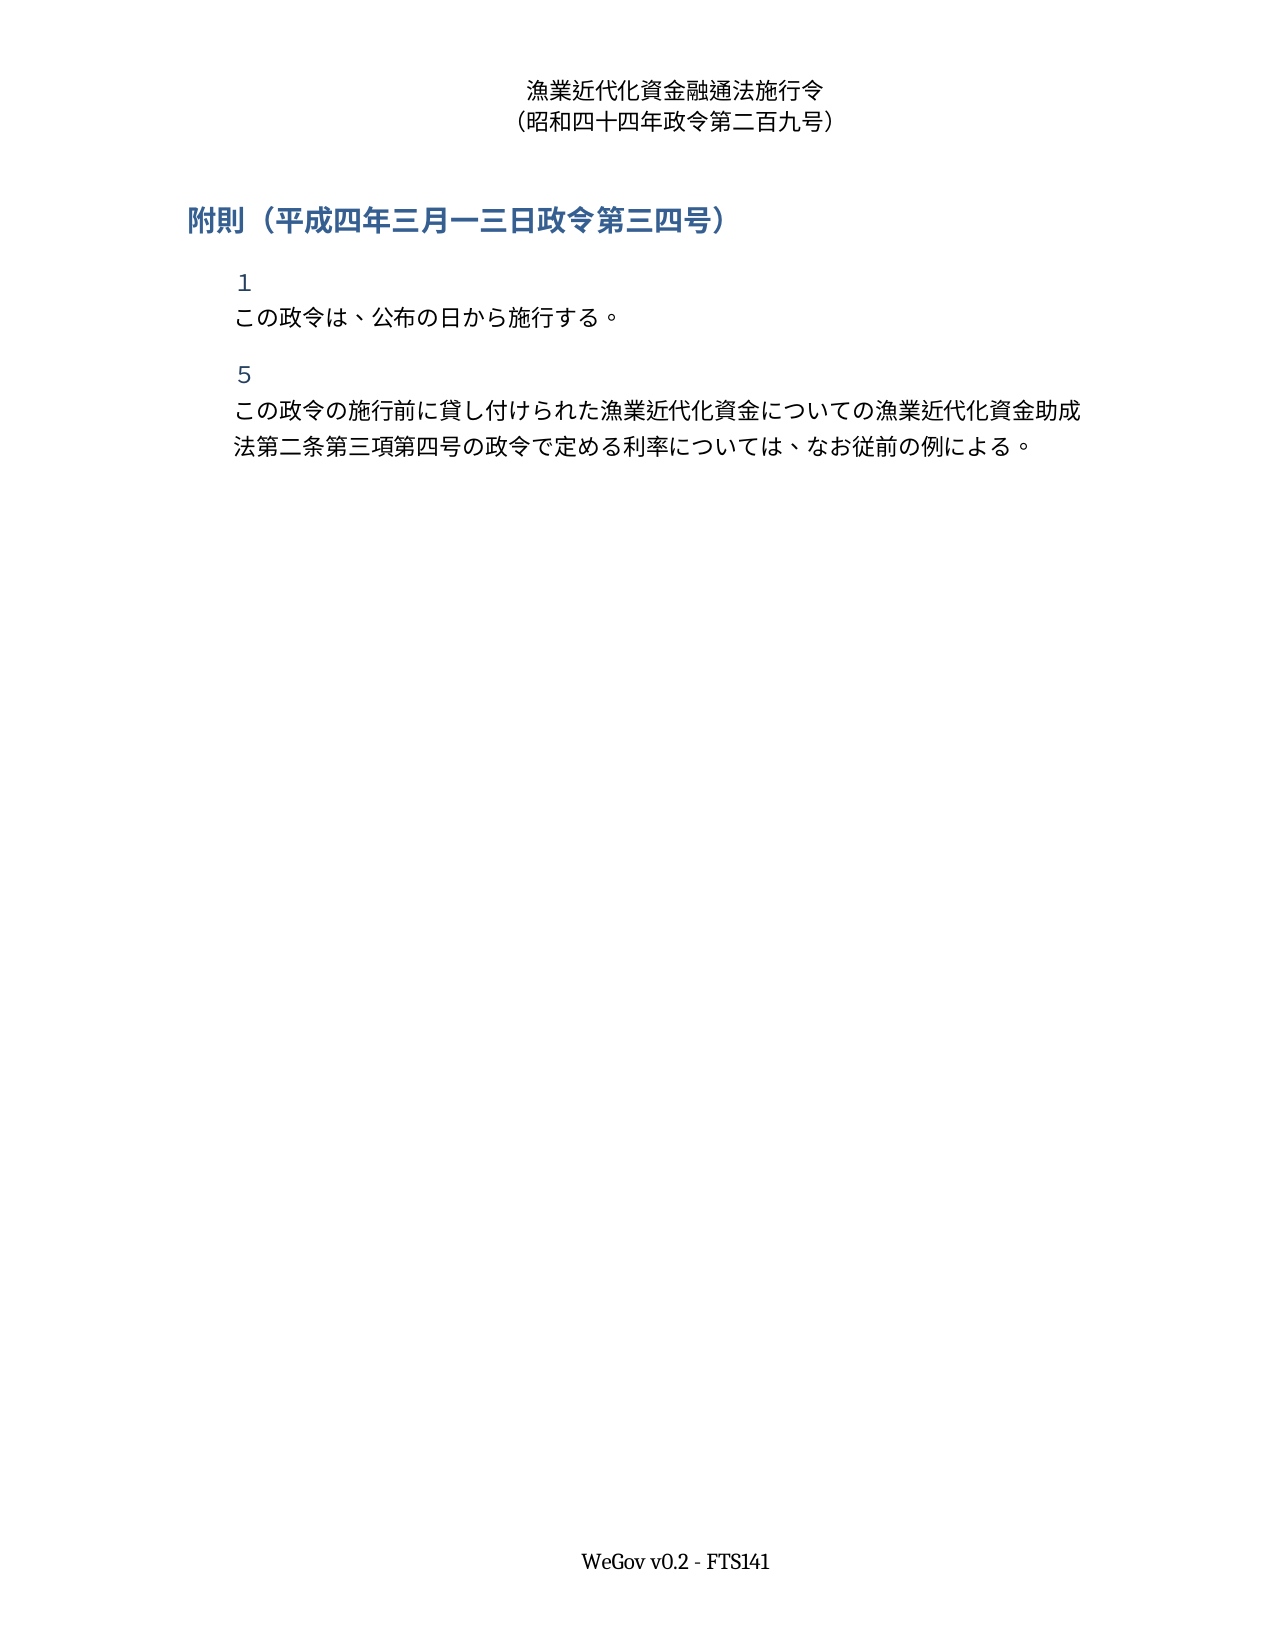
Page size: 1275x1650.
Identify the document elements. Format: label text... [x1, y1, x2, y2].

text この政令は、公布の日から施行する。 [233, 302, 1087, 334]
subtitle １ [233, 266, 1087, 298]
text この政令の施行前に貸し付けられた漁業近代化資金についての漁業近代化資金助成法第二条第三項第四号の政令で定める利率については、なお従前の例による。 [233, 395, 1087, 462]
subtitle ５ [233, 359, 1087, 390]
subtitle 附則（平成四年三月一三日政令第三四号） [187, 200, 1087, 240]
